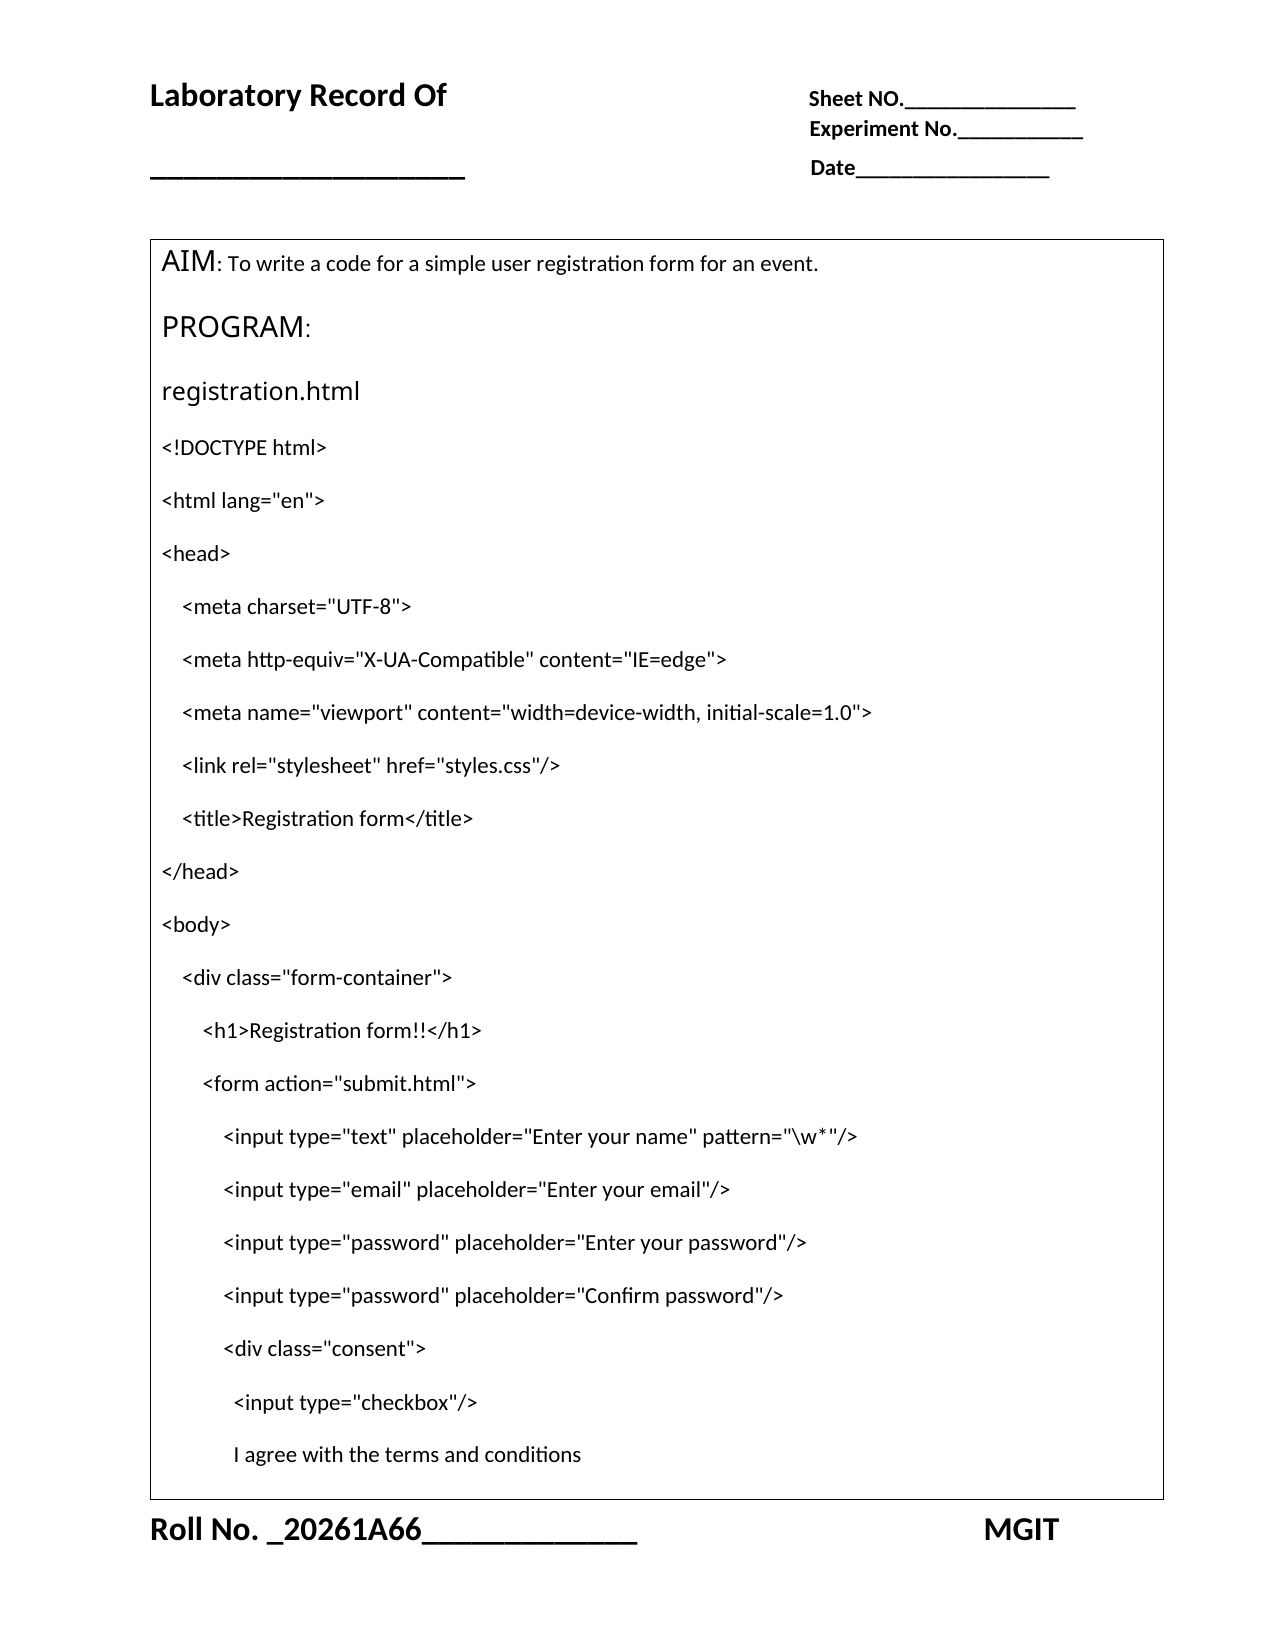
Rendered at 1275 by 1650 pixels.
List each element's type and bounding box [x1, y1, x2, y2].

table_header [151, 240, 1163, 1499]
